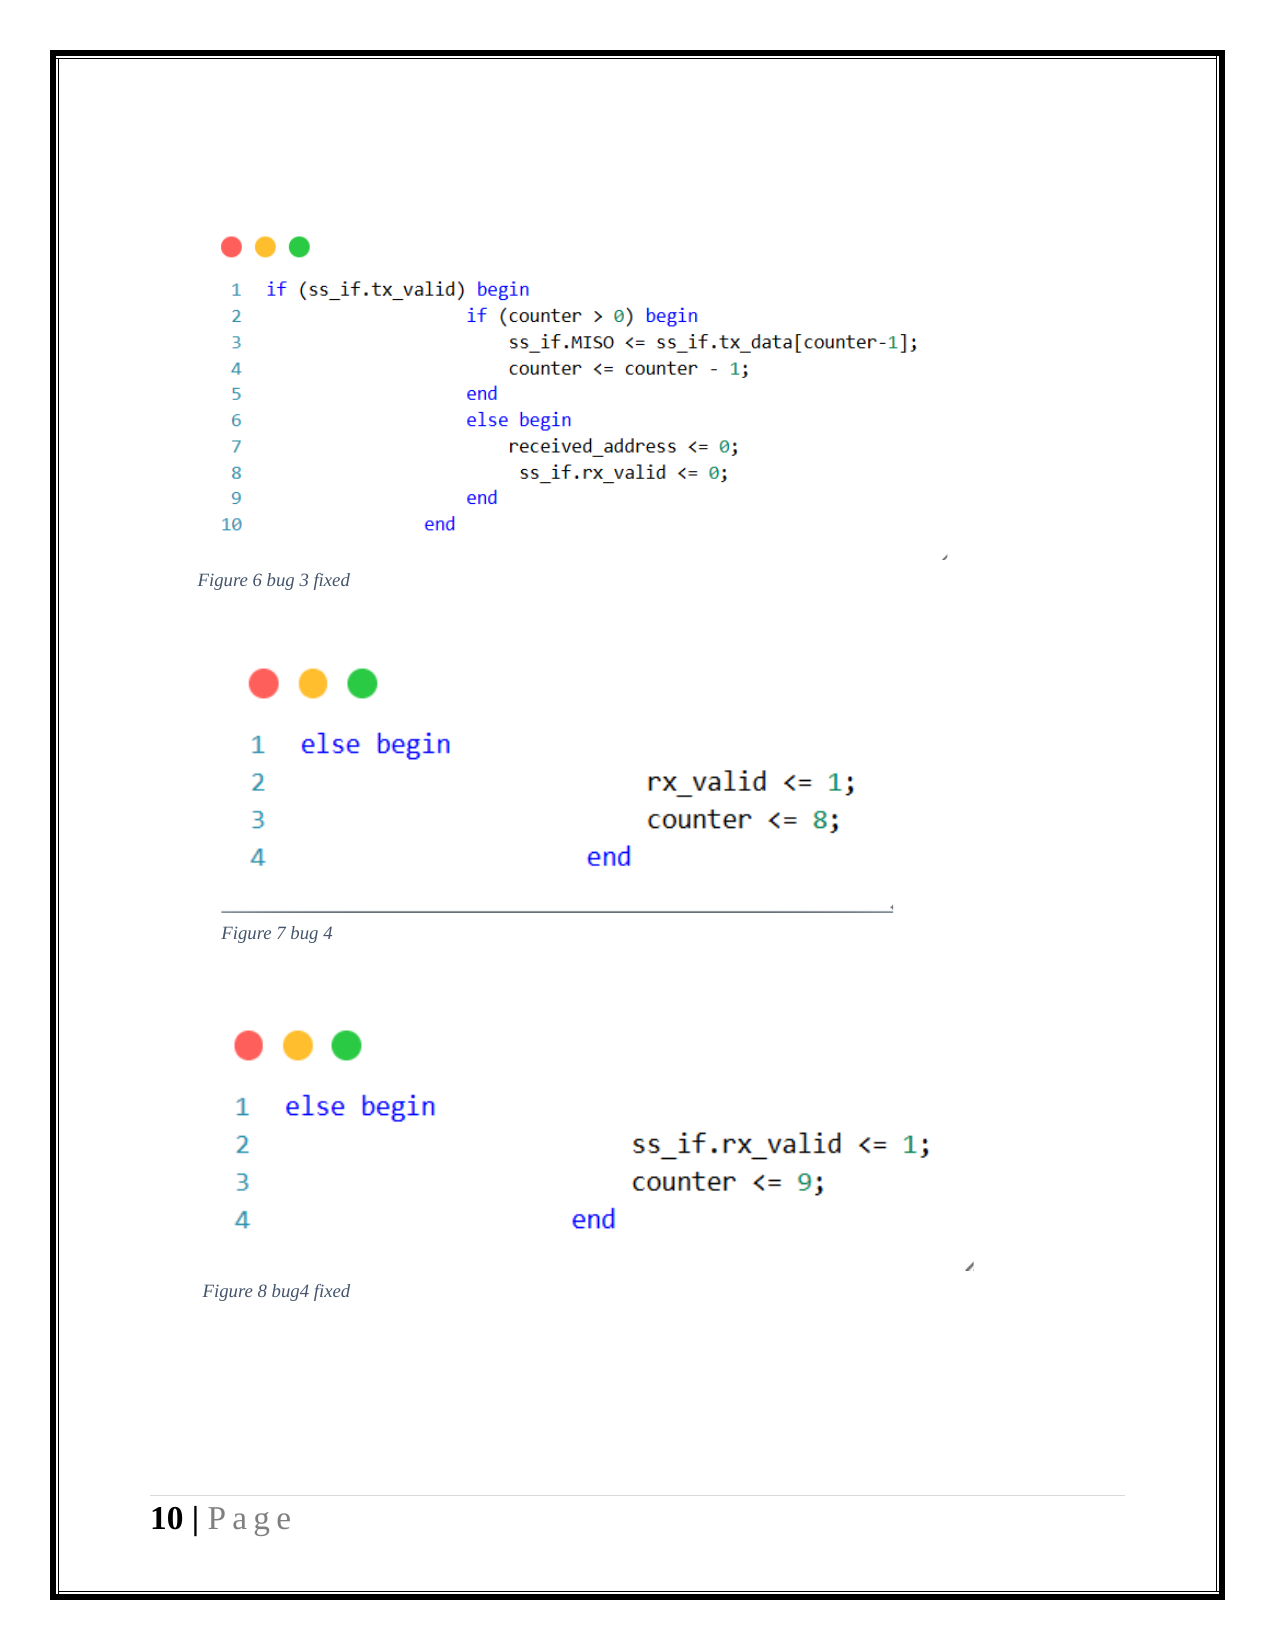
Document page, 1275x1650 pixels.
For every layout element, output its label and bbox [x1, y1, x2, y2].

picture [221, 647, 894, 913]
picture [197, 219, 948, 560]
picture [202, 1001, 974, 1271]
